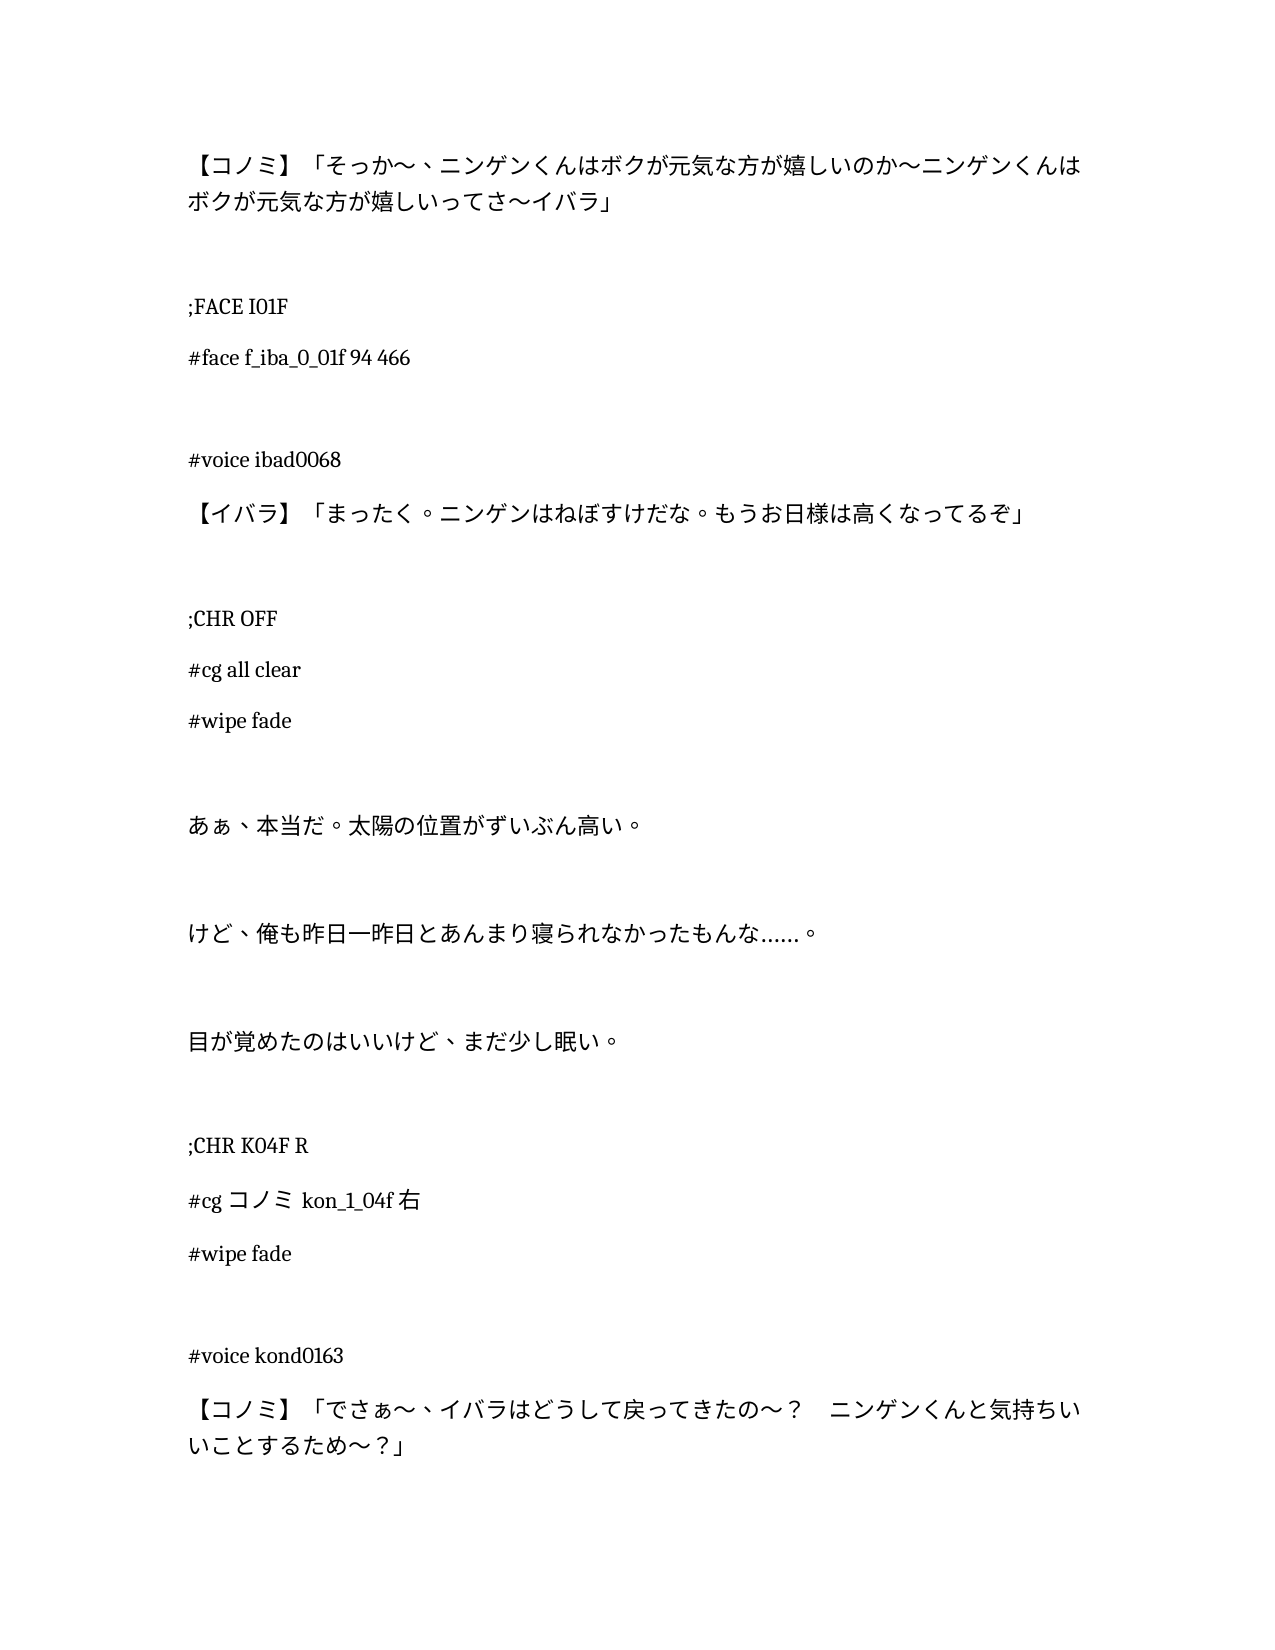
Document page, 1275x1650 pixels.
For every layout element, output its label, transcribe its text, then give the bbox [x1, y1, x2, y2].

text ;CHR K04F R [187, 1133, 1087, 1160]
text 【コノミ】「そっか〜、ニンゲンくんはボクが元気な方が嬉しいのか〜ニンゲンくんはボクが元気な方が嬉しいってさ〜イバラ」 [187, 150, 1087, 217]
text あぁ、本当だ。太陽の位置がずいぶん高い。 [187, 810, 1087, 841]
text #cg all clear [187, 657, 1087, 683]
text #face f_iba_0_01f 94 466 [187, 345, 1087, 371]
text ;CHR OFF [187, 606, 1087, 632]
text 【コノミ】「でさぁ〜、イバラはどうして戻ってきたの〜？ ニンゲンくんと気持ちいいことするため〜？」 [187, 1394, 1087, 1461]
text けど、俺も昨日一昨日とあんまり寝られなかったもんな……。 [187, 918, 1087, 949]
text 目が覚めたのはいいけど、まだ少し眠い。 [187, 1026, 1087, 1057]
text 【イバラ】「まったく。ニンゲンはねぼすけだな。もうお日様は高くなってるぞ」 [187, 498, 1087, 529]
text ;FACE I01F [187, 294, 1087, 320]
text #wipe fade [187, 1241, 1087, 1267]
text #voice kond0163 [187, 1343, 1087, 1369]
text #wipe fade [187, 708, 1087, 734]
text #cg コノミ kon_1_04f 右 [187, 1184, 1087, 1216]
text #voice ibad0068 [187, 447, 1087, 473]
